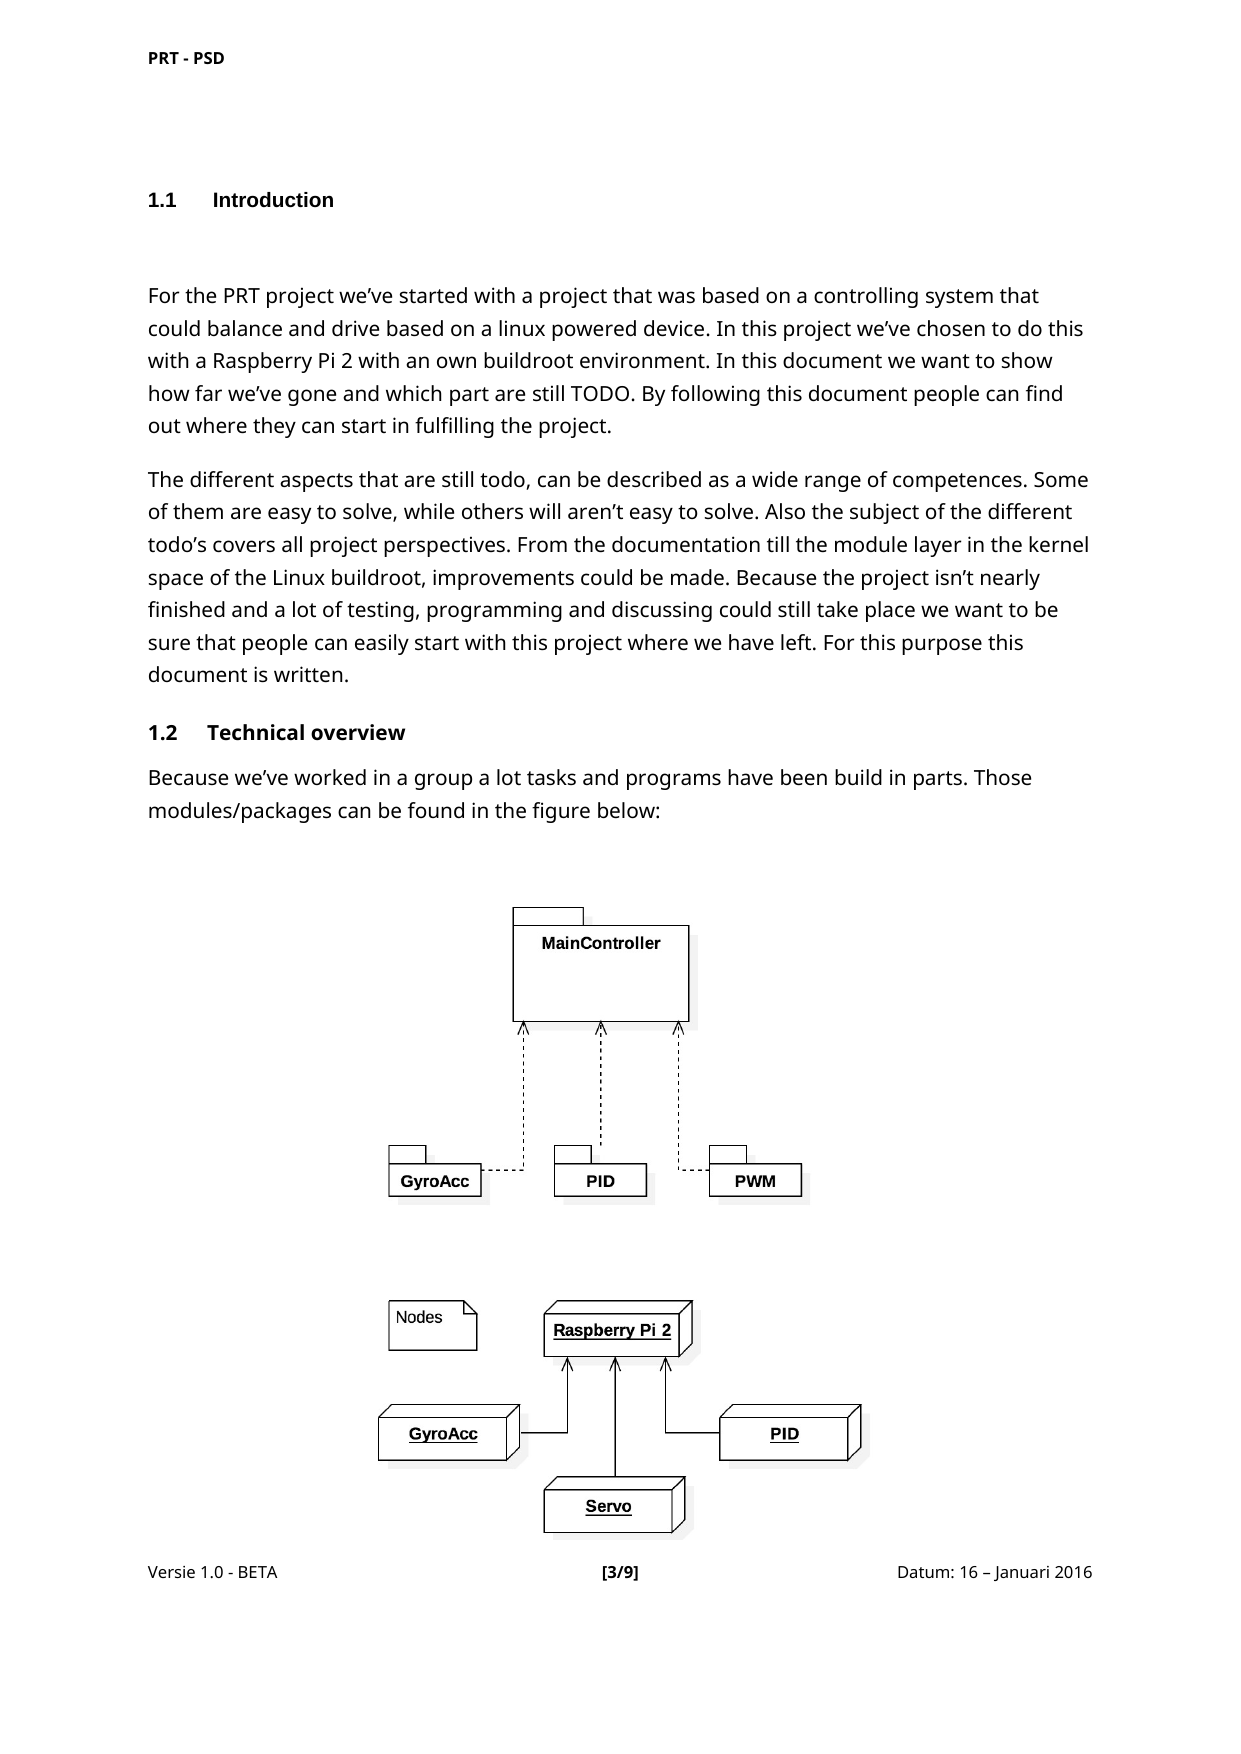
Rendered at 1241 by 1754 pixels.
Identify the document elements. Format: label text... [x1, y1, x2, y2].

text The different aspects that are still todo, can be described as a wide range of competences. Some of them are easy to solve, while others will aren’t easy to solve. Also the subject of the different todo’s covers all project perspectives. From the documentation till the module layer in the kernel space of the Linux buildroot, improvements could be made. Because the project isn’t nearly finished and a lot of testing, programming and discussing could still take place we want to be sure that people can easily start with this project where we have left. For this purpose this document is written. [148, 465, 1092, 689]
subtitle Technical overview [148, 718, 1092, 747]
text For the PRT project we’ve started with a project that was based on a controlling system that could balance and drive based on a linux powered device. In this project we’ve chosen to do this with a Raspberry Pi 2 with an own buildroot environment. In this document we want to show how far we’ve gone and which part are still TODO. By following this document people can find out where they can start in fulfilling the project. [148, 281, 1092, 440]
picture [346, 849, 894, 1540]
subtitle Introduction [148, 188, 1092, 212]
text Because we’ve worked in a group a lot tasks and programs have been build in parts. Those modules/packages can be found in the figure below: [148, 763, 1092, 824]
